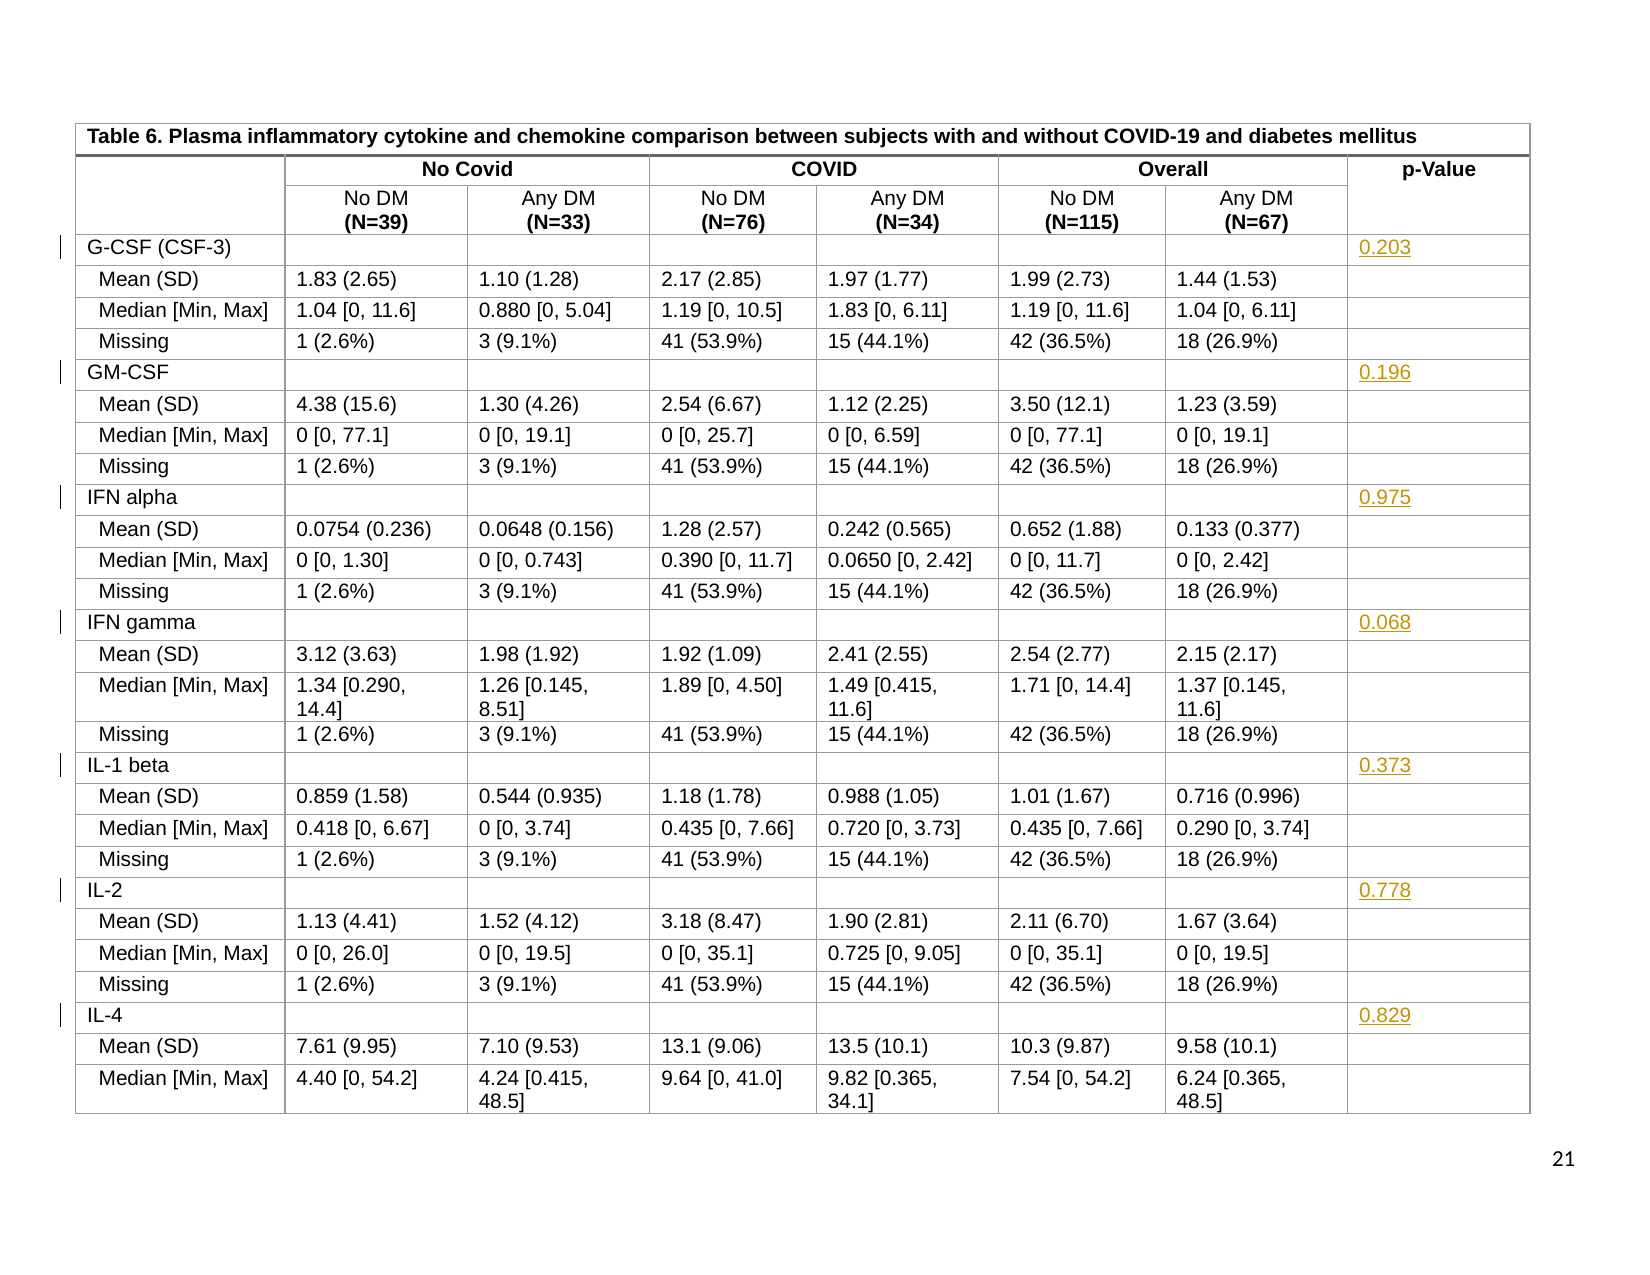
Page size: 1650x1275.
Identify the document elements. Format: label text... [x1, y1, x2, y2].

table_cell [1166, 235, 1347, 265]
table_cell 1 (2.6%) [286, 579, 467, 609]
table_cell 3 (9.1%) [468, 722, 649, 752]
table_cell 0 [0, 19.5] [1166, 940, 1347, 971]
table_cell 15 (44.1%) [817, 454, 998, 484]
table_cell [468, 1003, 649, 1033]
table_cell [1166, 878, 1347, 908]
table_cell 0.435 [0, 7.66] [650, 815, 816, 846]
table_cell 2.41 (2.55) [817, 641, 998, 672]
table_cell [1348, 235, 1529, 265]
table_cell No Covid [286, 157, 649, 185]
table_cell IL-2 [76, 878, 284, 908]
table_cell 1.26 [0.145, 8.51] [468, 673, 649, 721]
table_cell Any DM (N=34) [817, 186, 998, 234]
table_cell [468, 878, 649, 908]
table_cell Mean (SD) [76, 1034, 284, 1064]
table_cell Median [Min, Max] [76, 940, 284, 971]
table_cell 3 (9.1%) [468, 847, 649, 877]
table_cell 3.50 (12.1) [999, 391, 1165, 422]
table_cell 1.10 (1.28) [468, 266, 649, 297]
table_cell [286, 235, 467, 265]
table_cell [1348, 722, 1529, 752]
table_cell Median [Min, Max] [76, 673, 284, 721]
table_cell 1.04 [0, 6.11] [1166, 298, 1347, 328]
table_cell 0 [0, 3.74] [468, 815, 649, 846]
table_cell 13.1 (9.06) [650, 1034, 816, 1064]
table_cell 1.44 (1.53) [1166, 266, 1347, 297]
table_cell 3 (9.1%) [468, 579, 649, 609]
table_cell 18 (26.9%) [1166, 579, 1347, 609]
table_cell 1 (2.6%) [286, 454, 467, 484]
table_cell [1348, 753, 1529, 783]
table_cell 0 [0, 2.42] [1166, 548, 1347, 578]
table_cell 18 (26.9%) [1166, 722, 1347, 752]
table_cell [1348, 641, 1529, 672]
table_cell Missing [76, 722, 284, 752]
table_cell [1348, 815, 1529, 846]
table_cell 42 (36.5%) [999, 847, 1165, 877]
table_cell [999, 610, 1165, 640]
table_cell 1 (2.6%) [286, 329, 467, 359]
table_cell IL-4 [76, 1003, 284, 1033]
table_cell 0.418 [0, 6.67] [286, 815, 467, 846]
table_cell 0.0754 (0.236) [286, 516, 467, 547]
table_cell [1348, 329, 1529, 359]
table_cell 0 [0, 35.1] [650, 940, 816, 971]
table_cell [817, 360, 998, 390]
table_cell 42 (36.5%) [999, 454, 1165, 484]
table_cell 0.720 [0, 3.73] [817, 815, 998, 846]
table_cell 0.0650 [0, 2.42] [817, 548, 998, 578]
table_cell IFN gamma [76, 610, 284, 640]
table_cell 1.92 (1.09) [650, 641, 816, 672]
table_cell 2.17 (2.85) [650, 266, 816, 297]
table_cell [1348, 673, 1529, 721]
table_cell 41 (53.9%) [650, 847, 816, 877]
table_cell 42 (36.5%) [999, 722, 1165, 752]
table_cell Median [Min, Max] [76, 548, 284, 578]
table_cell [1166, 753, 1347, 783]
table_cell [286, 485, 467, 515]
table_cell 15 (44.1%) [817, 329, 998, 359]
table_cell 1 (2.6%) [286, 972, 467, 1002]
table_cell 1.13 (4.41) [286, 909, 467, 939]
table_cell 0.242 (0.565) [817, 516, 998, 547]
table_cell [999, 1003, 1165, 1033]
table_cell [999, 878, 1165, 908]
table_cell [999, 485, 1165, 515]
table_cell [468, 485, 649, 515]
table_cell Missing [76, 329, 284, 359]
table_cell No DM (N=115) [999, 186, 1165, 234]
table_cell 15 (44.1%) [817, 972, 998, 1002]
table_cell IL-1 beta [76, 753, 284, 783]
table_cell 1.28 (2.57) [650, 516, 816, 547]
table_cell [817, 753, 998, 783]
table_cell 0.859 (1.58) [286, 784, 467, 814]
table_cell 9.82 [0.365, 34.1] [817, 1065, 998, 1113]
table_cell [1348, 909, 1529, 939]
table_cell 1.52 (4.12) [468, 909, 649, 939]
table_cell 41 (53.9%) [650, 722, 816, 752]
table_header Table 6. Plasma inflammatory cytokine and chemokine comparison between subjects with and without COVID-19 and diabetes mellitus [76, 124, 1529, 154]
table_cell [286, 360, 467, 390]
table_cell Missing [76, 579, 284, 609]
table_cell 0.880 [0, 5.04] [468, 298, 649, 328]
table_cell 18 (26.9%) [1166, 454, 1347, 484]
table_cell 0 [0, 25.7] [650, 423, 816, 453]
table_cell 0.988 (1.05) [817, 784, 998, 814]
table_cell 1.89 [0, 4.50] [650, 673, 816, 721]
table_cell 0.544 (0.935) [468, 784, 649, 814]
table_cell 1.18 (1.78) [650, 784, 816, 814]
table_cell Mean (SD) [76, 784, 284, 814]
table_cell 42 (36.5%) [999, 972, 1165, 1002]
table_cell [650, 485, 816, 515]
table_cell Mean (SD) [76, 391, 284, 422]
table_cell [286, 610, 467, 640]
table_cell [999, 360, 1165, 390]
table_cell [468, 610, 649, 640]
table_cell 0.725 [0, 9.05] [817, 940, 998, 971]
table_cell IFN alpha [76, 485, 284, 515]
table_cell 7.10 (9.53) [468, 1034, 649, 1064]
table_cell 0 [0, 19.5] [468, 940, 649, 971]
table_cell [1166, 485, 1347, 515]
table_cell 0.390 [0, 11.7] [650, 548, 816, 578]
table_cell 3 (9.1%) [468, 972, 649, 1002]
table_cell 0 [0, 0.743] [468, 548, 649, 578]
table_cell 41 (53.9%) [650, 454, 816, 484]
table_cell Missing [76, 847, 284, 877]
table_cell [286, 753, 467, 783]
table_cell [999, 753, 1165, 783]
table_cell [1348, 548, 1529, 578]
table_cell 10.3 (9.87) [999, 1034, 1165, 1064]
table_cell [1348, 784, 1529, 814]
table_cell 4.38 (15.6) [286, 391, 467, 422]
table_cell 0 [0, 19.1] [468, 423, 649, 453]
table_cell [1348, 485, 1529, 515]
table_cell [817, 878, 998, 908]
table_cell No DM (N=76) [650, 186, 816, 234]
table_cell [1166, 1003, 1347, 1033]
table_cell 1.34 [0.290, 14.4] [286, 673, 467, 721]
table_cell 3 (9.1%) [468, 454, 649, 484]
table_cell 1.99 (2.73) [999, 266, 1165, 297]
table_cell [1348, 454, 1529, 484]
table_cell 1 (2.6%) [286, 847, 467, 877]
table_cell 2.54 (6.67) [650, 391, 816, 422]
table_cell [1348, 847, 1529, 877]
table_cell [286, 878, 467, 908]
table_cell 0.0648 (0.156) [468, 516, 649, 547]
table_cell [286, 1003, 467, 1033]
table_cell 0 [0, 1.30] [286, 548, 467, 578]
table_cell Mean (SD) [76, 909, 284, 939]
table_cell [650, 753, 816, 783]
table_cell 0.716 (0.996) [1166, 784, 1347, 814]
table_cell [1166, 360, 1347, 390]
table_cell 1.04 [0, 11.6] [286, 298, 467, 328]
table_cell 1.67 (3.64) [1166, 909, 1347, 939]
table_cell Mean (SD) [76, 641, 284, 672]
table_cell 42 (36.5%) [999, 579, 1165, 609]
table_cell 0.290 [0, 3.74] [1166, 815, 1347, 846]
table_cell 18 (26.9%) [1166, 329, 1347, 359]
table_cell [817, 235, 998, 265]
table_cell 18 (26.9%) [1166, 972, 1347, 1002]
table_cell 0 [0, 6.59] [817, 423, 998, 453]
table_cell Mean (SD) [76, 266, 284, 297]
table_cell 15 (44.1%) [817, 847, 998, 877]
table_cell [650, 878, 816, 908]
table_cell 7.61 (9.95) [286, 1034, 467, 1064]
table_cell COVID [650, 157, 998, 185]
table_cell [76, 157, 284, 234]
table_cell 2.15 (2.17) [1166, 641, 1347, 672]
table_cell 1.23 (3.59) [1166, 391, 1347, 422]
table_cell [1348, 391, 1529, 422]
table_cell 1.19 [0, 11.6] [999, 298, 1165, 328]
table_cell 0 [0, 77.1] [286, 423, 467, 453]
table_cell [1348, 516, 1529, 547]
table_cell [650, 1003, 816, 1033]
table_cell [1348, 579, 1529, 609]
table_cell [650, 360, 816, 390]
table_cell [1166, 610, 1347, 640]
table_cell [650, 610, 816, 640]
table_cell 1.37 [0.145, 11.6] [1166, 673, 1347, 721]
table_cell 1.19 [0, 10.5] [650, 298, 816, 328]
table_cell [1348, 360, 1529, 390]
table_cell 3 (9.1%) [468, 329, 649, 359]
table_cell [1348, 423, 1529, 453]
table_cell 3.12 (3.63) [286, 641, 467, 672]
table_cell [650, 235, 816, 265]
table_cell 6.24 [0.365, 48.5] [1166, 1065, 1347, 1113]
table_cell 0 [0, 35.1] [999, 940, 1165, 971]
table_cell 41 (53.9%) [650, 579, 816, 609]
table_cell [1348, 1003, 1529, 1033]
table_cell 3.18 (8.47) [650, 909, 816, 939]
table_cell 1.90 (2.81) [817, 909, 998, 939]
table_cell Median [Min, Max] [76, 1065, 284, 1113]
table_cell Overall [999, 157, 1347, 185]
table_cell 41 (53.9%) [650, 972, 816, 1002]
table_cell 1.83 [0, 6.11] [817, 298, 998, 328]
table_cell 1.12 (2.25) [817, 391, 998, 422]
table_cell 2.54 (2.77) [999, 641, 1165, 672]
table_cell Median [Min, Max] [76, 298, 284, 328]
table_cell [1348, 972, 1529, 1002]
table_cell 41 (53.9%) [650, 329, 816, 359]
table_cell 1.83 (2.65) [286, 266, 467, 297]
table_cell 1.98 (1.92) [468, 641, 649, 672]
table_cell [817, 610, 998, 640]
table_cell [817, 1003, 998, 1033]
table_cell 15 (44.1%) [817, 579, 998, 609]
table_cell [1348, 878, 1529, 908]
table_cell [1348, 940, 1529, 971]
table_cell 1.71 [0, 14.4] [999, 673, 1165, 721]
table_cell 0 [0, 26.0] [286, 940, 467, 971]
table_cell p-Value [1348, 157, 1529, 234]
table_cell 1.30 (4.26) [468, 391, 649, 422]
table_cell 1.01 (1.67) [999, 784, 1165, 814]
table_cell [468, 753, 649, 783]
table_cell No DM (N=39) [286, 186, 467, 234]
table_cell [1348, 266, 1529, 297]
table_cell [1348, 610, 1529, 640]
table_cell 0.652 (1.88) [999, 516, 1165, 547]
table_cell Median [Min, Max] [76, 423, 284, 453]
table_cell 0 [0, 19.1] [1166, 423, 1347, 453]
table_cell [1348, 1034, 1529, 1064]
table_cell Mean (SD) [76, 516, 284, 547]
table_cell Missing [76, 454, 284, 484]
table_cell 1.49 [0.415, 11.6] [817, 673, 998, 721]
table_cell Missing [76, 972, 284, 1002]
table_cell 42 (36.5%) [999, 329, 1165, 359]
table_cell 9.58 (10.1) [1166, 1034, 1347, 1064]
table_cell 7.54 [0, 54.2] [999, 1065, 1165, 1113]
table_cell 0.133 (0.377) [1166, 516, 1347, 547]
table_cell [817, 485, 998, 515]
table_cell [468, 235, 649, 265]
table_cell 15 (44.1%) [817, 722, 998, 752]
table_cell Median [Min, Max] [76, 815, 284, 846]
table_cell G-CSF (CSF-3) [76, 235, 284, 265]
table_cell Any DM (N=33) [468, 186, 649, 234]
table_cell Any DM (N=67) [1166, 186, 1347, 234]
table_cell [468, 360, 649, 390]
table_cell [1348, 298, 1529, 328]
table_cell [999, 235, 1165, 265]
table_cell GM-CSF [76, 360, 284, 390]
table_cell 1 (2.6%) [286, 722, 467, 752]
table_cell 4.24 [0.415, 48.5] [468, 1065, 649, 1113]
table_cell 18 (26.9%) [1166, 847, 1347, 877]
table_cell 13.5 (10.1) [817, 1034, 998, 1064]
table_cell 0.435 [0, 7.66] [999, 815, 1165, 846]
table_cell 9.64 [0, 41.0] [650, 1065, 816, 1113]
table_cell 1.97 (1.77) [817, 266, 998, 297]
table_cell 2.11 (6.70) [999, 909, 1165, 939]
table_cell 0 [0, 11.7] [999, 548, 1165, 578]
table_cell 4.40 [0, 54.2] [286, 1065, 467, 1113]
table_cell [1348, 1065, 1529, 1113]
table_cell 0 [0, 77.1] [999, 423, 1165, 453]
